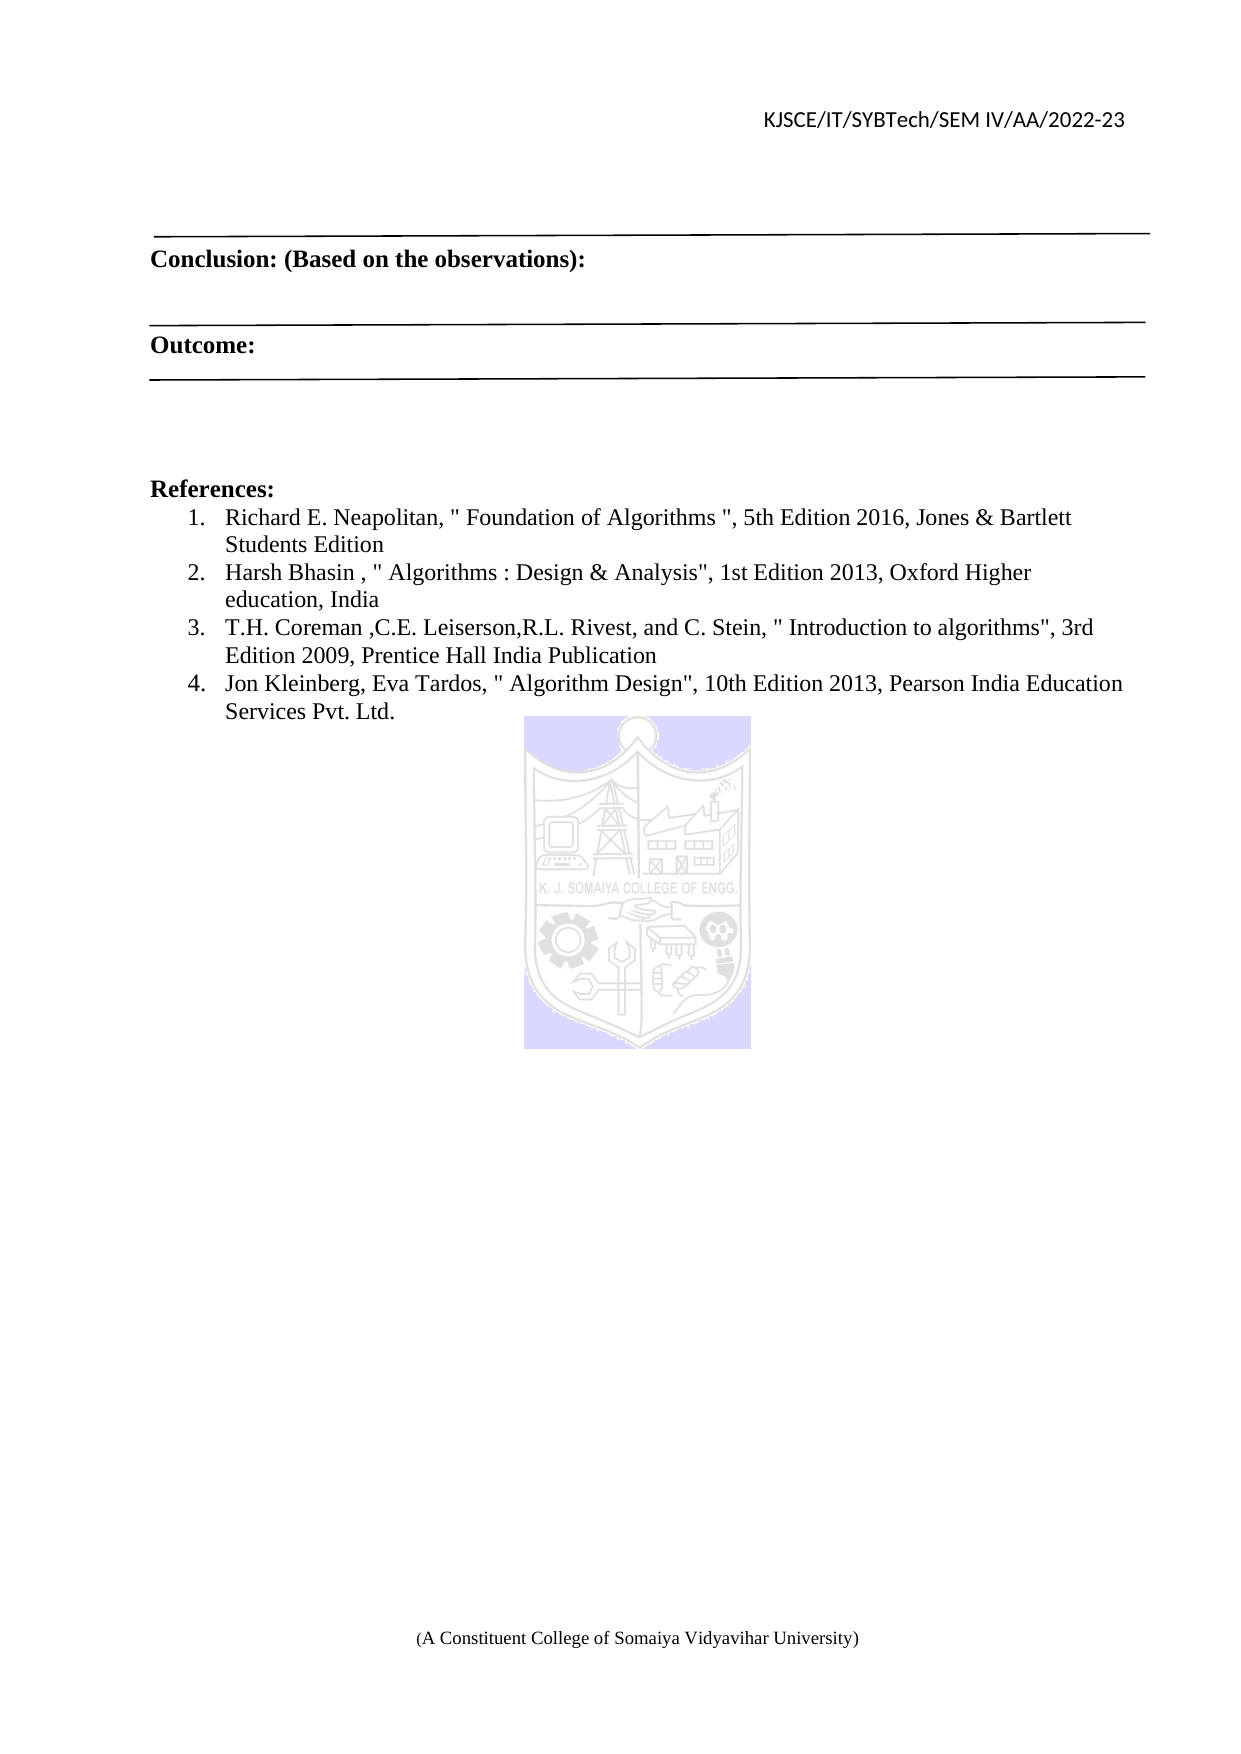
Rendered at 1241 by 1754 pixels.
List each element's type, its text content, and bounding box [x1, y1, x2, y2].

text References: [150, 474, 1125, 503]
list Harsh Bhasin , " Algorithms : Design & Analysis", 1st Edition 2013, Oxford Higher education, India [187, 558, 1125, 613]
text Conclusion: (Based on the observations): [150, 244, 1125, 273]
list Richard E. Neapolitan, " Foundation of Algorithms ", 5th Edition 2016, Jones & Bartlett Students Edition [187, 503, 1125, 558]
text Outcome: [150, 330, 1125, 359]
list T.H. Coreman ,C.E. Leiserson,R.L. Rivest, and C. Stein, " Introduction to algorithms", 3rd Edition 2009, Prentice Hall India Publication [187, 613, 1125, 668]
list Jon Kleinberg, Eva Tardos, " Algorithm Design", 10th Edition 2013, Pearson India Education Services Pvt. Ltd. [187, 668, 1125, 725]
